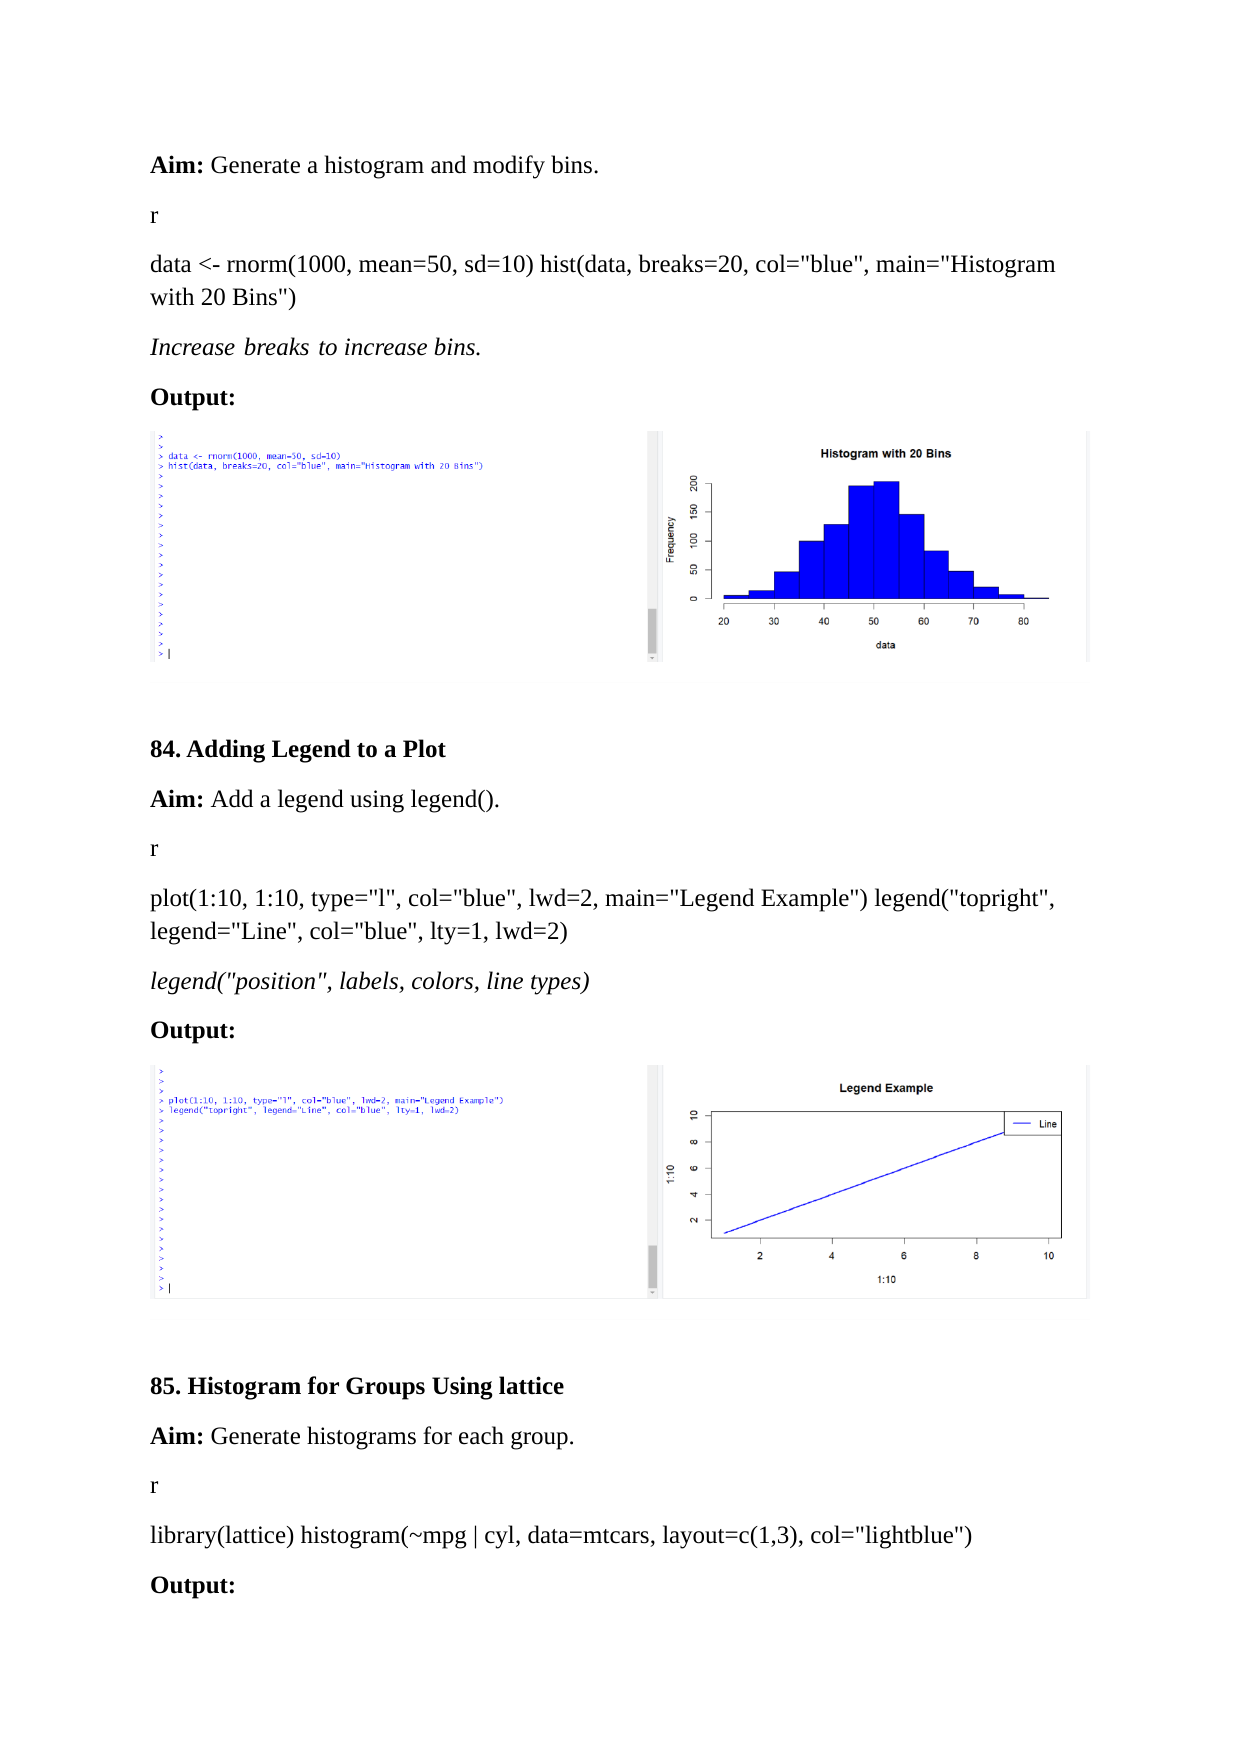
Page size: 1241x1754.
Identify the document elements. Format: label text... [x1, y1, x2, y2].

text Aim: Add a legend using legend(). [150, 784, 1090, 813]
text plot(1:10, 1:10, type="l", col="blue", lwd=2, main="Legend Example") legend("topright", legend="Line", col="blue", lty=1, lwd=2) [150, 883, 1090, 945]
text r [150, 833, 1090, 862]
text Output: [150, 1570, 1090, 1598]
text 85. Histogram for Groups Using lattice [150, 1371, 1090, 1400]
text Aim: Generate a histogram and modify bins. [150, 150, 1090, 179]
text 84. Adding Legend to a Plot [150, 734, 1090, 763]
text r [150, 1470, 1090, 1499]
picture [150, 431, 1091, 662]
text legend("position", labels, colors, line types) [150, 966, 1090, 995]
picture [150, 1065, 1091, 1299]
text Increase breaks to increase bins. [150, 332, 1090, 361]
text Aim: Generate histograms for each group. [150, 1421, 1090, 1449]
text data <- rnorm(1000, mean=50, sd=10) hist(data, breaks=20, col="blue", main="Histogram with 20 Bins") [150, 249, 1090, 311]
text library(lattice) histogram(~mpg | cyl, data=mtcars, layout=c(1,3), col="lightblue") [150, 1520, 1090, 1549]
text r [150, 200, 1090, 228]
text Output: [150, 382, 1090, 411]
text Output: [150, 1016, 1090, 1044]
